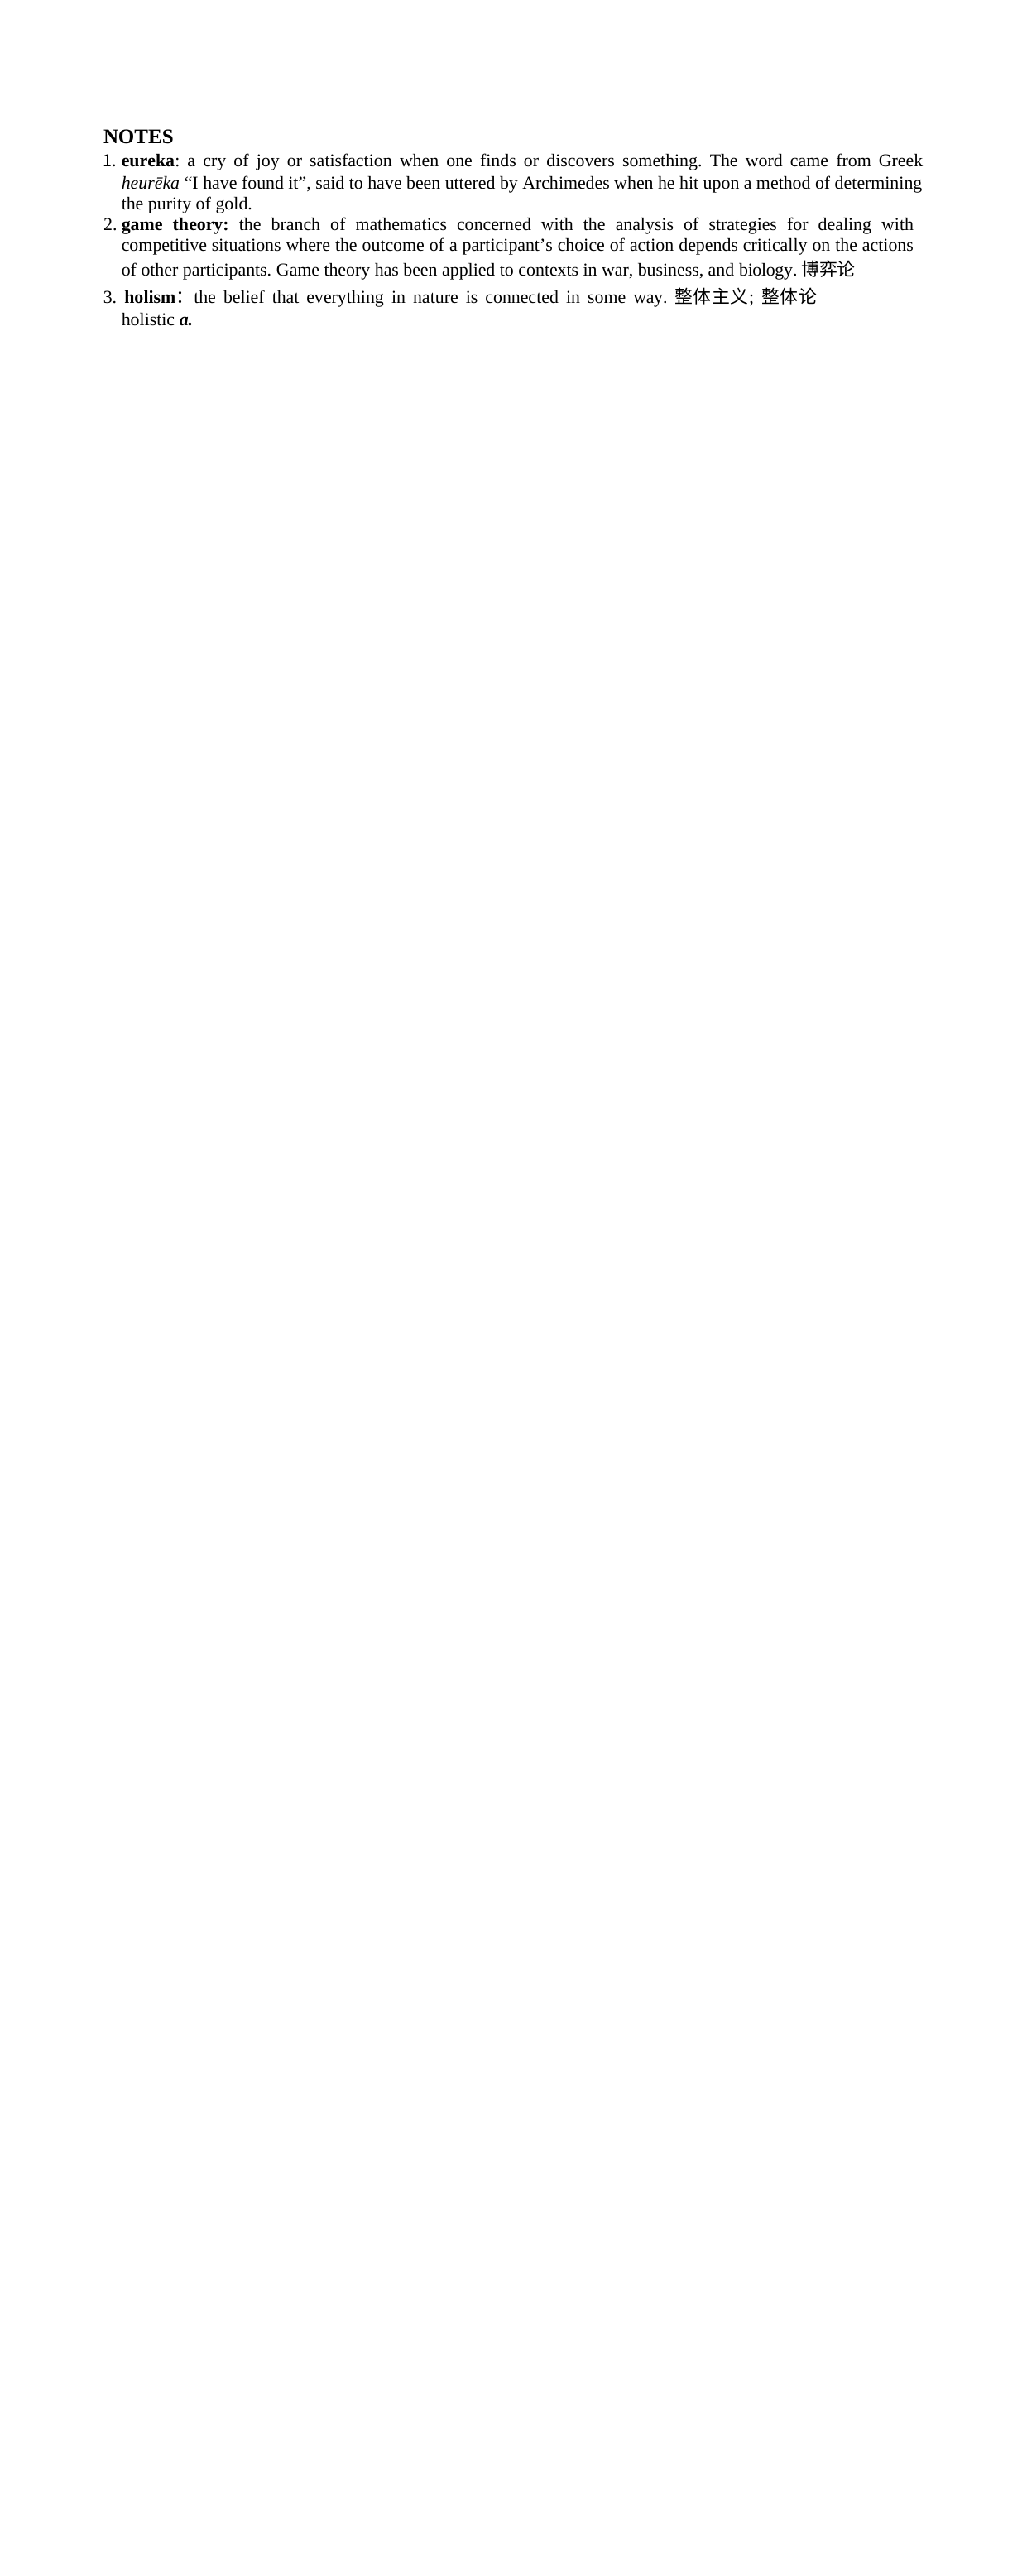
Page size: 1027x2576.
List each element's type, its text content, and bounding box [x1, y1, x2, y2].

list holism：the belief that everything in nature is connected in some way. 整体主义; 整体论 [103, 282, 933, 308]
list eureka: a cry of joy or satisfaction when one finds or discovers something. The word came from Greek heurēka “I have found it”, said to have been uttered by Archimedes when he hit upon a method of determining the purity of gold. [103, 148, 924, 213]
text holistic a. [122, 309, 933, 329]
text NOTES [103, 124, 933, 148]
list game theory: the branch of mathematics concerned with the analysis of strategies for dealing with competitive situations where the outcome of a participant’s choice of action depends critically on the actions of other participants. Game theory has been applied to contexts in war, business, and biology. 博弈论 [103, 213, 914, 281]
